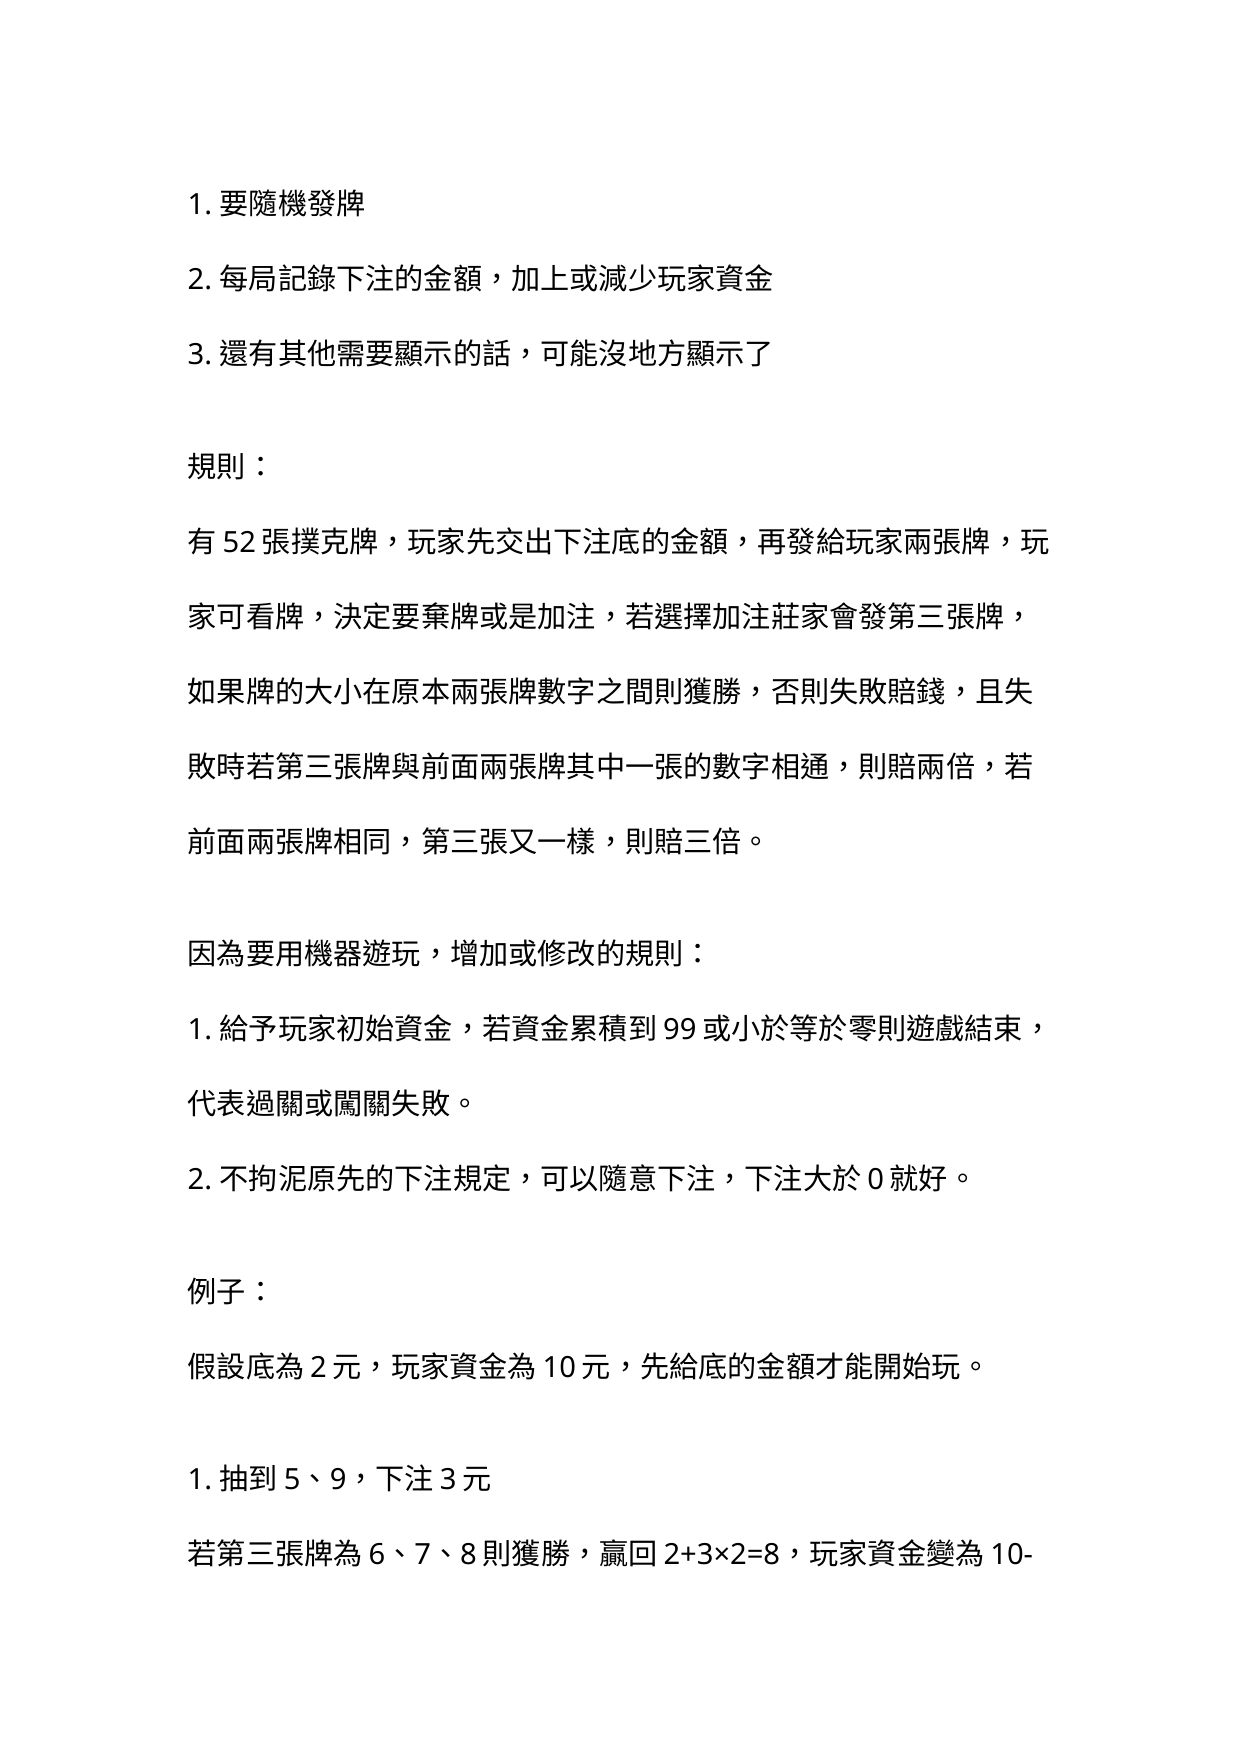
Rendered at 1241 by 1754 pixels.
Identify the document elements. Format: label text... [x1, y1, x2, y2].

text 因為要用機器遊玩，增加或修改的規則： [187, 914, 1053, 989]
text 3. 還有其他需要顯示的話，可能沒地方顯示了 [187, 314, 1053, 389]
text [187, 1514, 1053, 1589]
text 1. 給予玩家初始資金，若資金累積到99或小於等於零則遊戲結束，代表過關或闖關失敗。 [187, 989, 1053, 1139]
text 1. 要隨機發牌 [187, 164, 1053, 239]
text 1. 抽到5、9，下注3元 [187, 1439, 1053, 1514]
text 例子： [187, 1252, 1053, 1327]
text 2. 每局記錄下注的金額，加上或減少玩家資金 [187, 239, 1053, 314]
text 2. 不拘泥原先的下注規定，可以隨意下注，下注大於0就好。 [187, 1139, 1053, 1214]
text 假設底為2元，玩家資金為10元，先給底的金額才能開始玩。 [187, 1327, 1053, 1402]
text 規則： [187, 427, 1053, 502]
text 有52張撲克牌，玩家先交出下注底的金額，再發給玩家兩張牌，玩家可看牌，決定要棄牌或是加注，若選擇加注莊家會發第三張牌，如果牌的大小在原本兩張牌數字之間則獲勝，否則失敗賠錢，且失敗時若第三張牌與前面兩張牌其中一張的數字相通，則賠兩倍，若前面兩張牌相同，第三張又一樣，則賠三倍。 [187, 502, 1053, 877]
